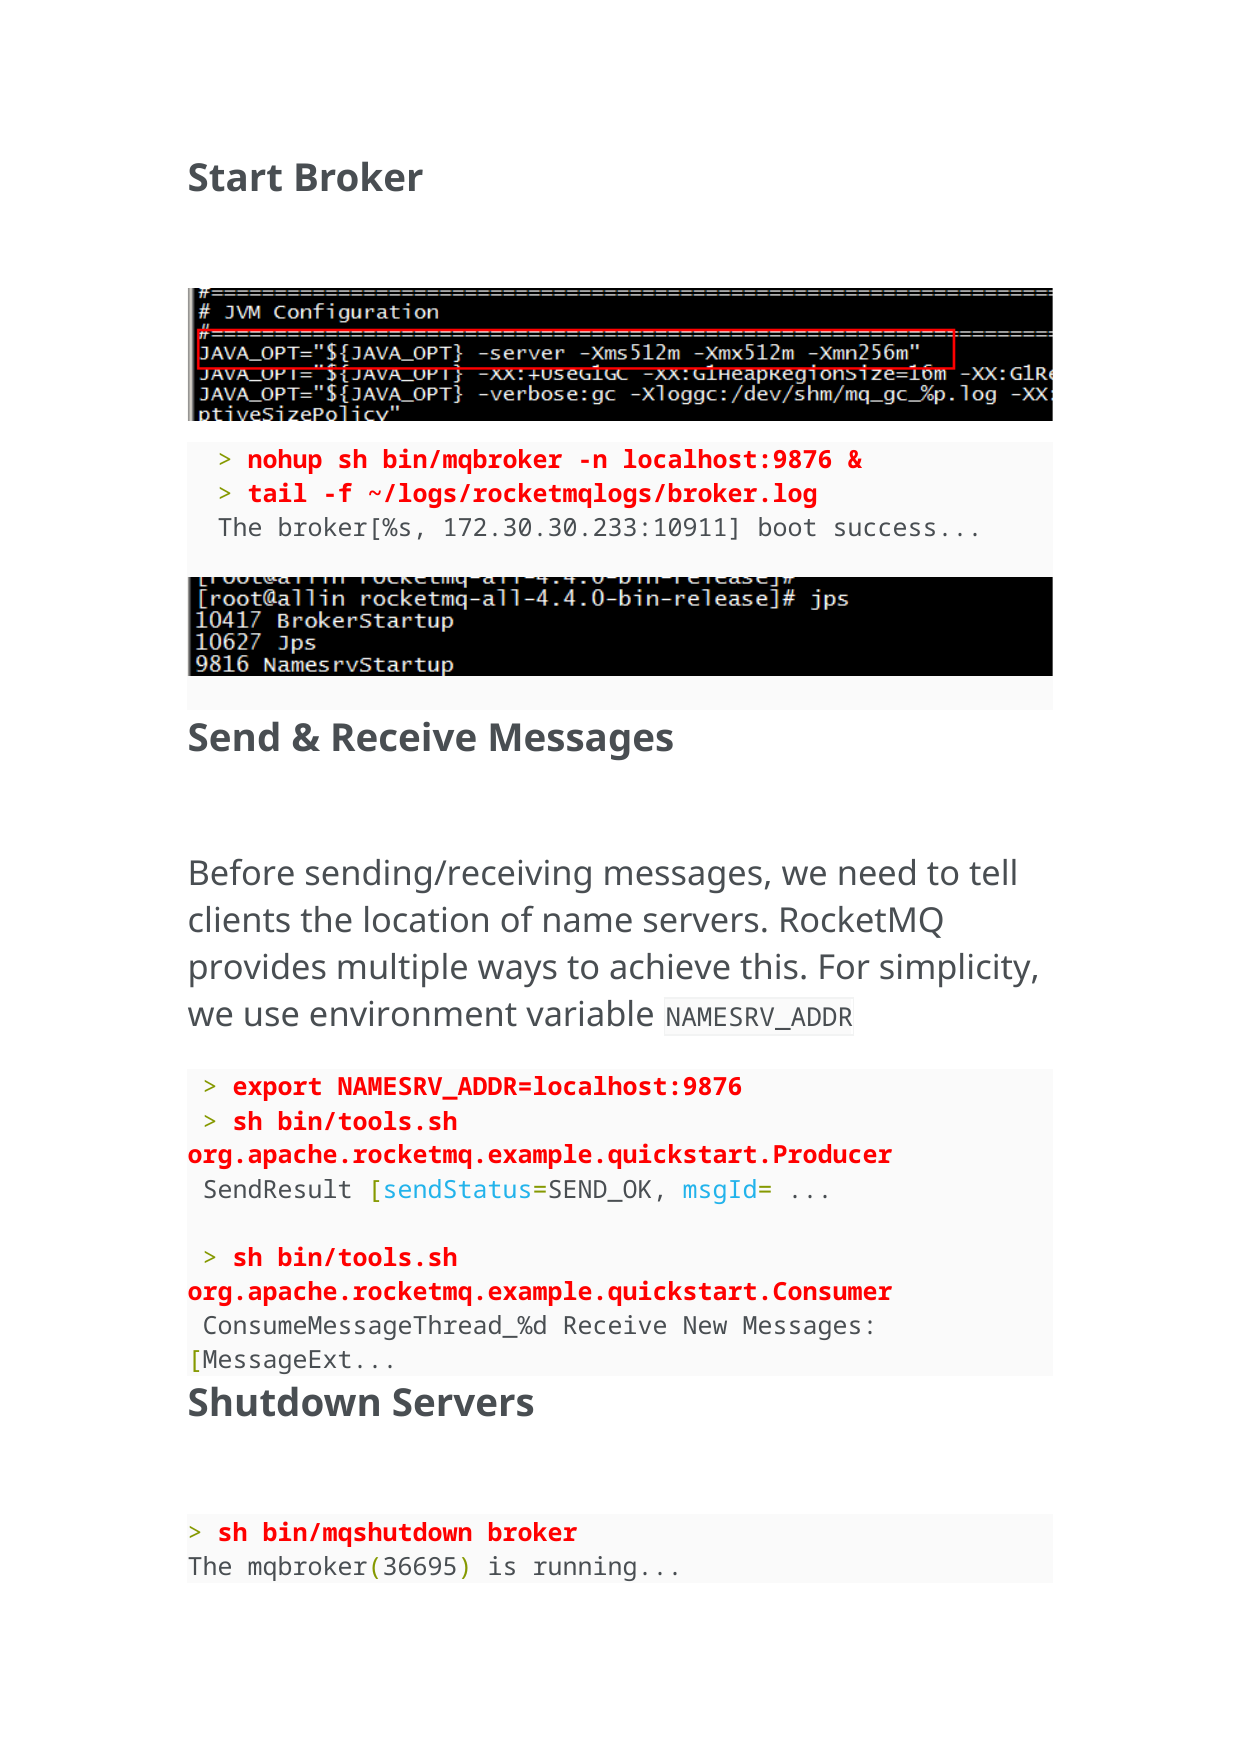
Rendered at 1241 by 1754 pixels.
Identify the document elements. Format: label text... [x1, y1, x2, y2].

subtitle Send & Receive Messages [187, 710, 1053, 763]
subtitle Shutdown Servers [187, 1376, 1053, 1428]
text > sh bin/tools.sh org.apache.rocketmq.example.quickstart.Consumer [187, 1239, 1053, 1307]
picture [187, 288, 1053, 421]
text > sh bin/mqshutdown broker [187, 1514, 1053, 1549]
text SendResult [sendStatus=SEND_OK, msgId= ... [187, 1171, 1053, 1205]
picture [187, 577, 1053, 676]
text > nohup sh bin/mqbroker -n localhost:9876 & [187, 442, 1053, 476]
text The broker[%s, 172.30.30.233:10911] boot success... [187, 510, 1053, 544]
text > sh bin/tools.sh org.apache.rocketmq.example.quickstart.Producer [187, 1103, 1053, 1171]
text Before sending/receiving messages, we need to tell clients the location of name servers. RocketMQ provides multiple ways to achieve this. For simplicity, we use environment variable NAMESRV_ADDR [187, 849, 1053, 1037]
text ConsumeMessageThread_%d Receive New Messages: [MessageExt... [187, 1307, 1053, 1376]
text > tail -f ~/logs/rocketmqlogs/broker.log [187, 476, 1053, 510]
text > export NAMESRV_ADDR=localhost:9876 [187, 1069, 1053, 1103]
text The mqbroker(36695) is running... [187, 1549, 1053, 1583]
subtitle Start Broker [187, 150, 1053, 202]
